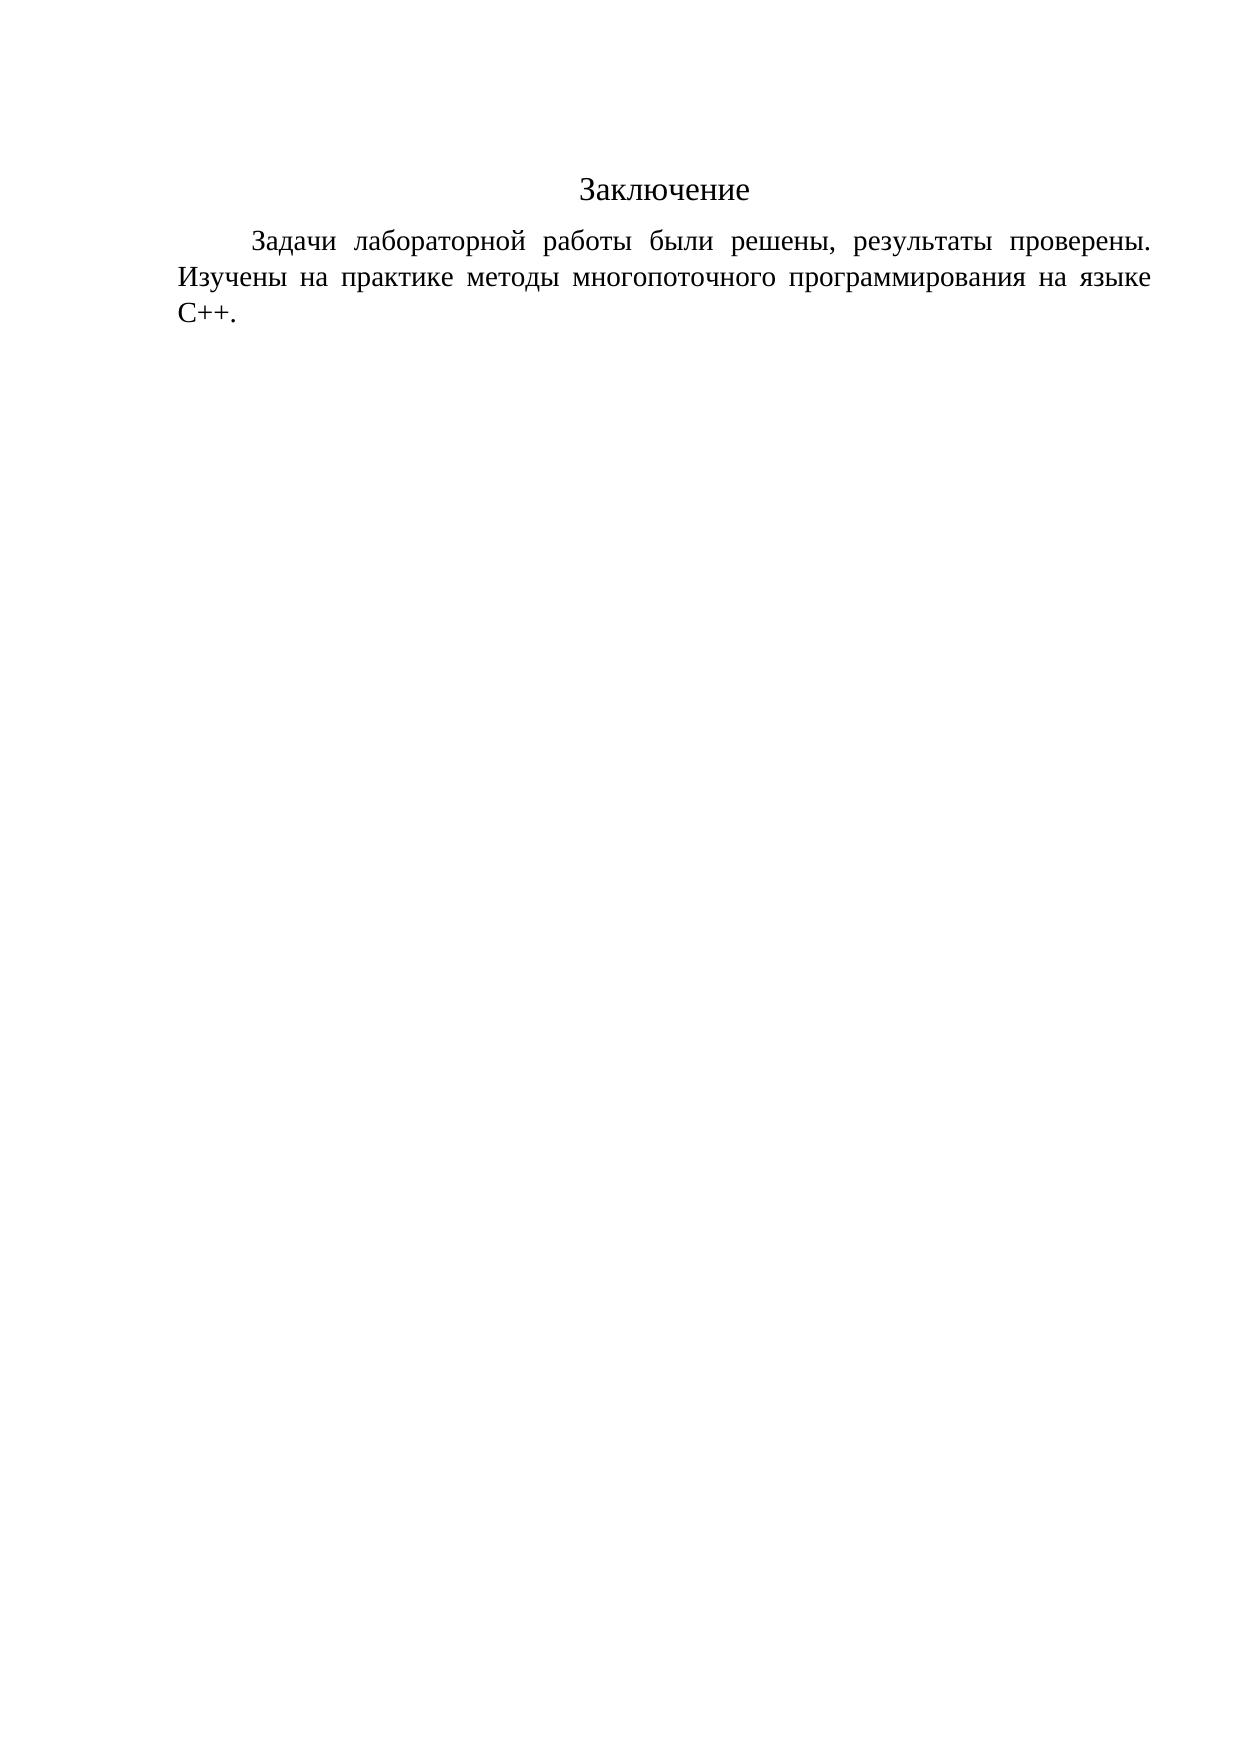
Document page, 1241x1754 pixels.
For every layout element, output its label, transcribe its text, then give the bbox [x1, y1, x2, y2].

text Задачи лабораторной работы были решены, результаты проверены. Изучены на практике методы многопоточного программирования на языке C++. [177, 223, 1152, 329]
text Заключение [177, 169, 1152, 207]
